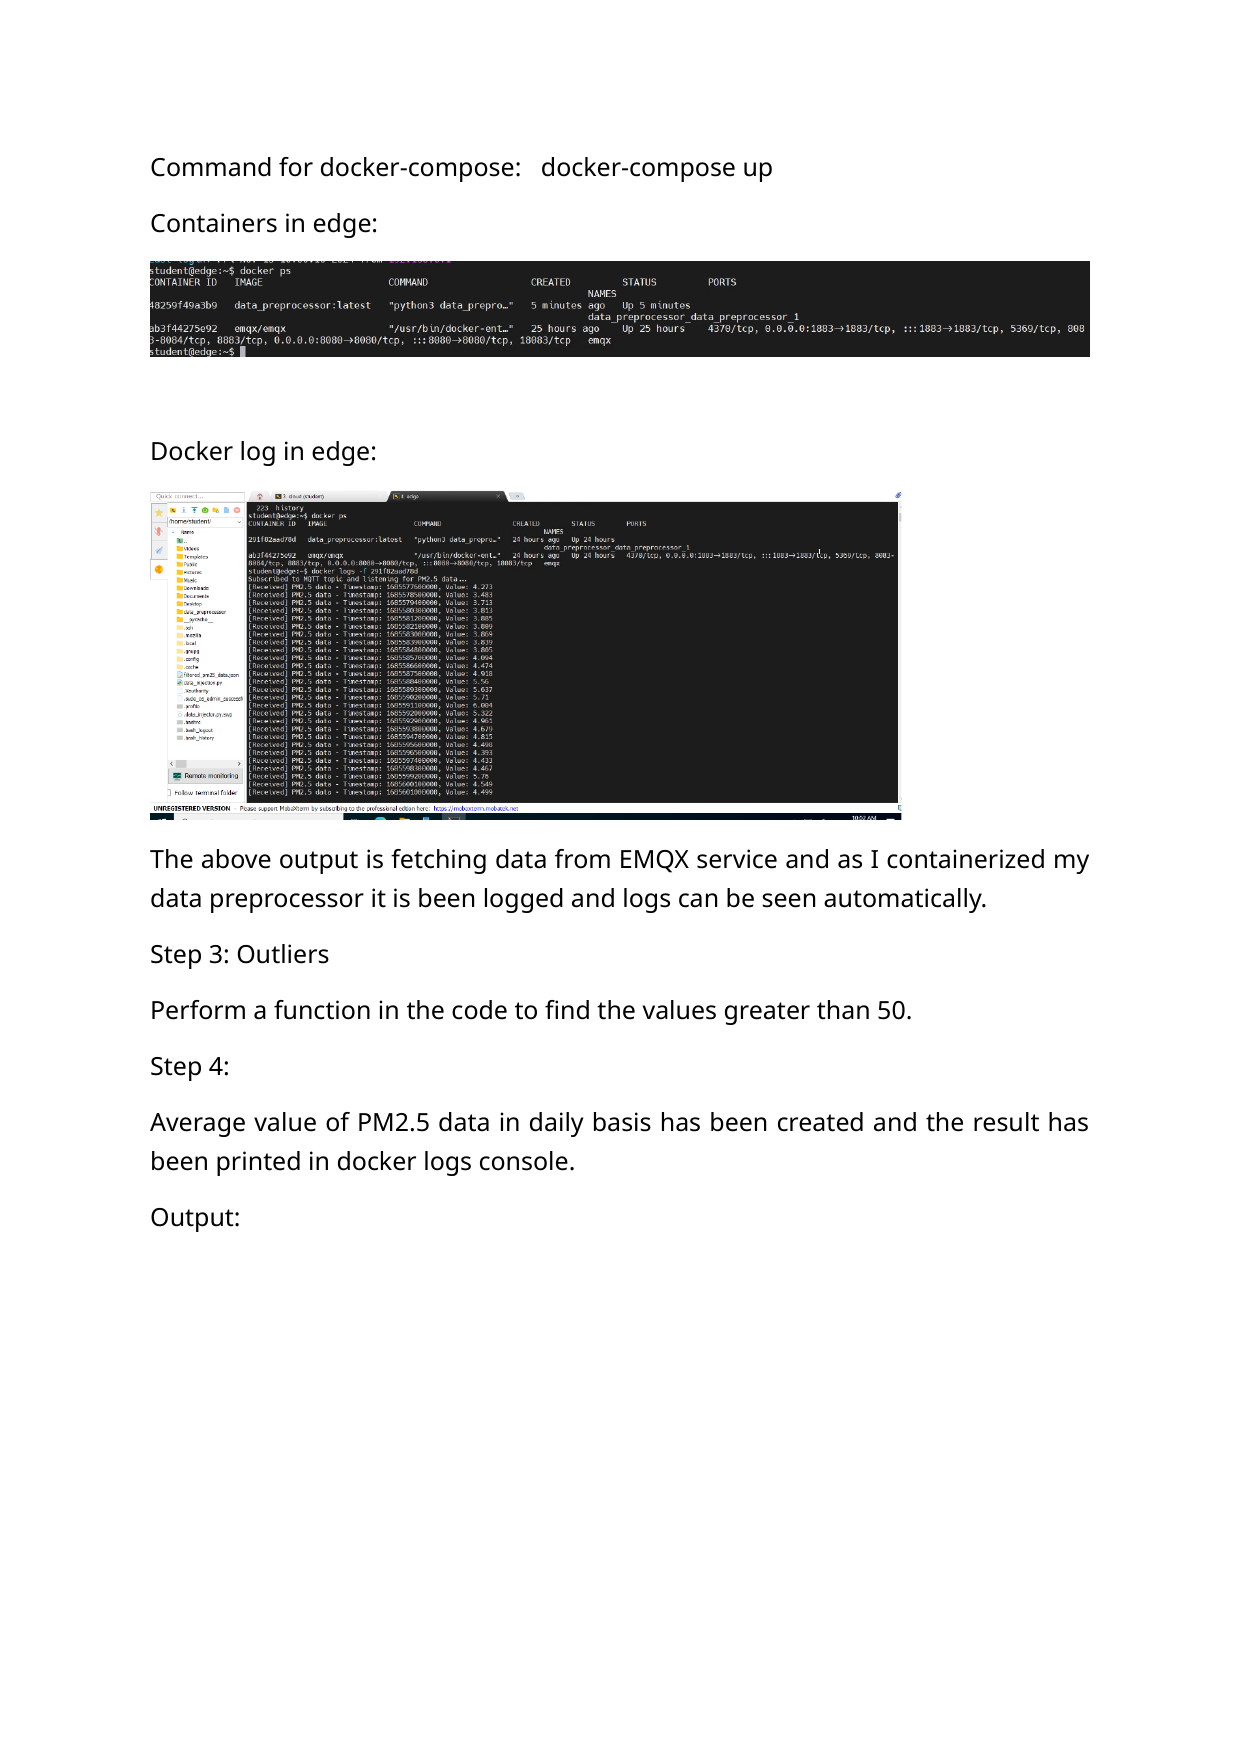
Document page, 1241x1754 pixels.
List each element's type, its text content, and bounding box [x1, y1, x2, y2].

text Command for docker-compose: docker-compose up [150, 150, 1090, 184]
text Step 3: Outliers [150, 937, 1090, 971]
text Containers in edge: [150, 206, 1090, 240]
picture [150, 261, 1091, 357]
text Average value of PM2.5 data in daily basis has been created and the result has been printed in docker logs console. [150, 1104, 1090, 1177]
text Perform a function in the code to find the values greater than 50. [150, 993, 1090, 1027]
text Step 4: [150, 1048, 1090, 1082]
text The above output is fetching data from EMQX service and as I containerized my data preprocessor it is been logged and logs can be seen automatically. [150, 842, 1090, 915]
text Output: [150, 1199, 1090, 1233]
picture [150, 489, 902, 820]
text Docker log in edge: [150, 434, 1090, 468]
